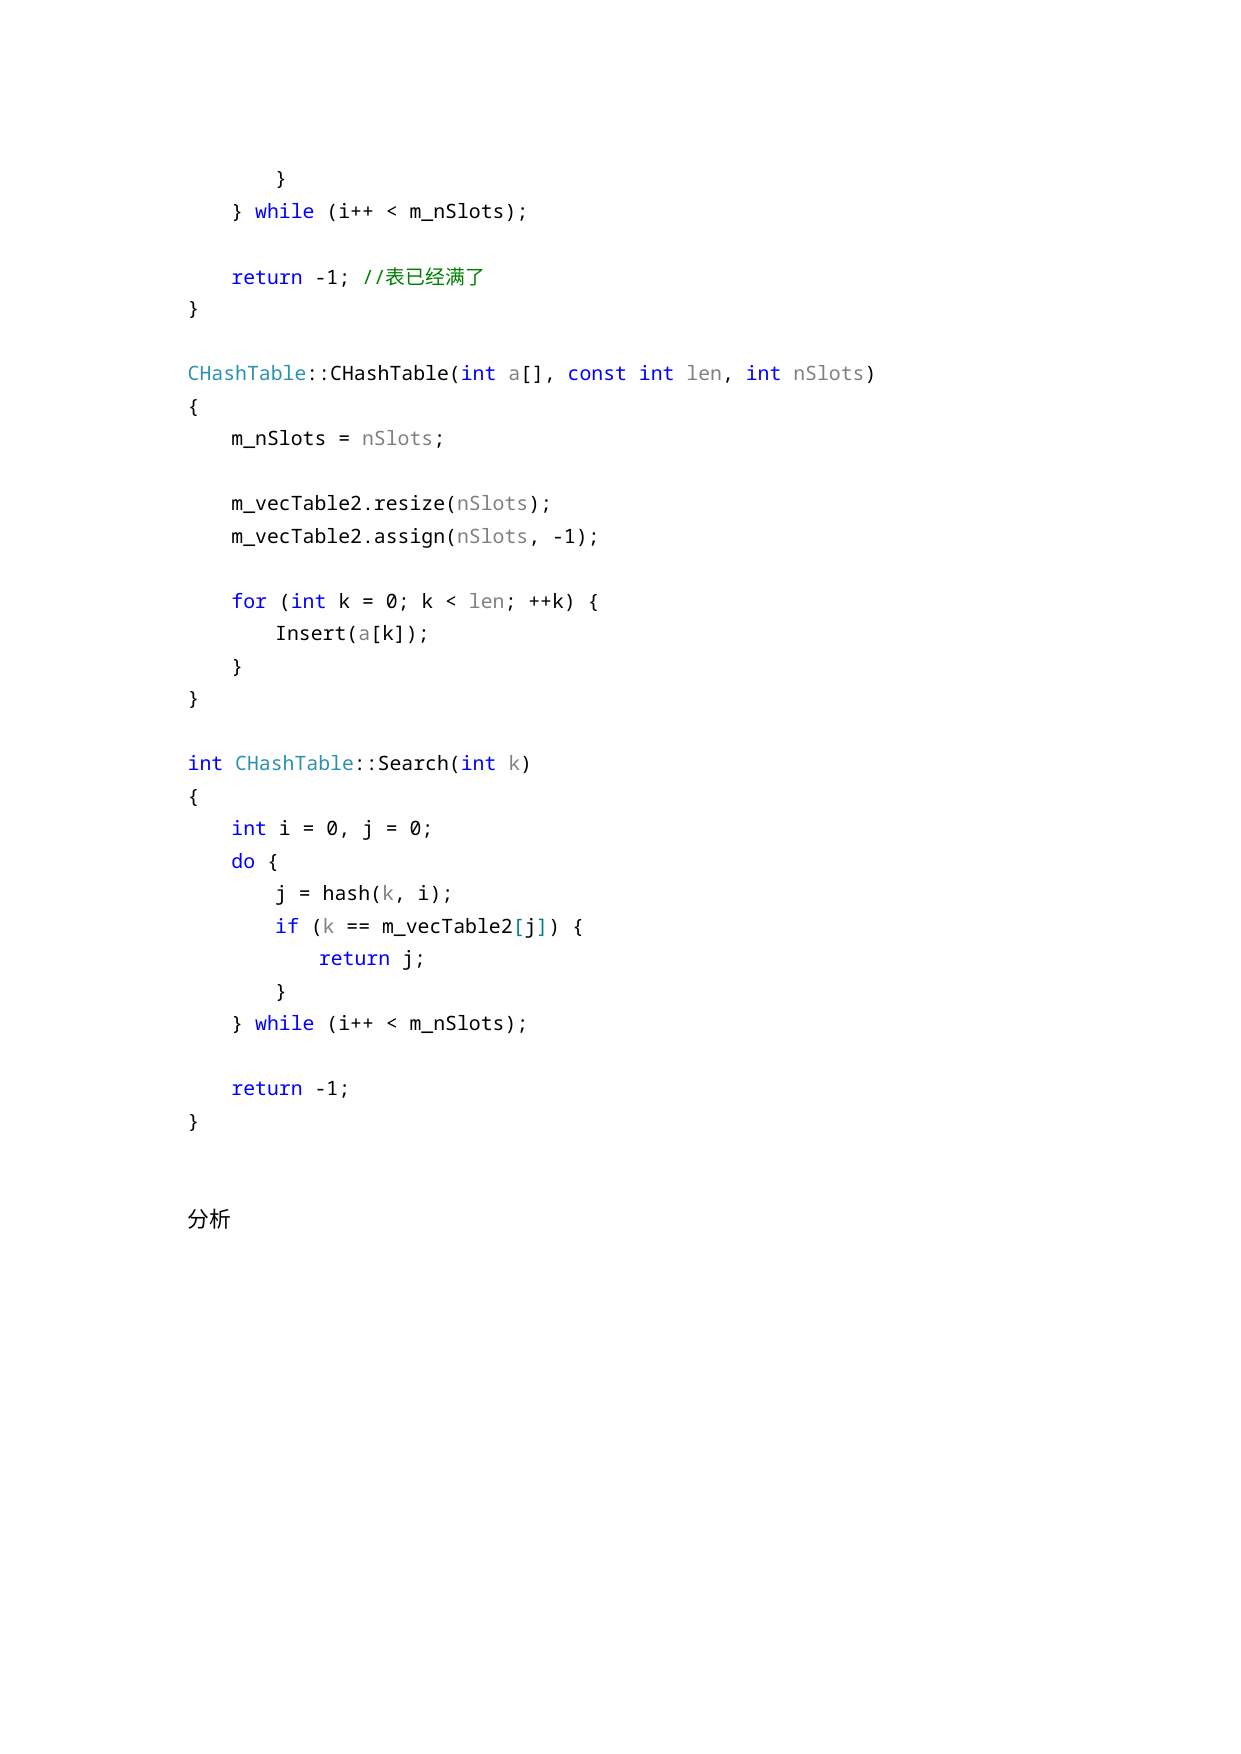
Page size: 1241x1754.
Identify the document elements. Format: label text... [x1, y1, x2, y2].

text } [187, 649, 1053, 682]
text } while (i++ < m_nSlots); [187, 194, 1053, 227]
text m_vecTable2.resize(nSlots); [187, 487, 1053, 519]
text 分析 [187, 1202, 1053, 1234]
text int i = 0, j = 0; [187, 812, 1053, 844]
text } [187, 162, 1053, 194]
text } [187, 1104, 1053, 1137]
text m_vecTable2.assign(nSlots, -1); [187, 519, 1053, 552]
text m_nSlots = nSlots; [187, 422, 1053, 454]
text if (k == m_vecTable2[j]) { [187, 909, 1053, 942]
text { [187, 779, 1053, 812]
text } while (i++ < m_nSlots); [187, 1007, 1053, 1039]
text return -1; //表已经满了 [187, 259, 1053, 292]
text Insert(a[k]); [187, 617, 1053, 649]
text for (int k = 0; k < len; ++k) { [187, 584, 1053, 617]
text CHashTable::CHashTable(int a[], const int len, int nSlots) [187, 357, 1053, 389]
text } [187, 292, 1053, 324]
text return -1; [187, 1072, 1053, 1104]
text { [187, 389, 1053, 422]
text } [187, 682, 1053, 714]
text } [187, 974, 1053, 1007]
text int CHashTable::Search(int k) [187, 747, 1053, 779]
text do { [187, 844, 1053, 877]
text return j; [187, 942, 1053, 974]
text j = hash(k, i); [187, 877, 1053, 909]
